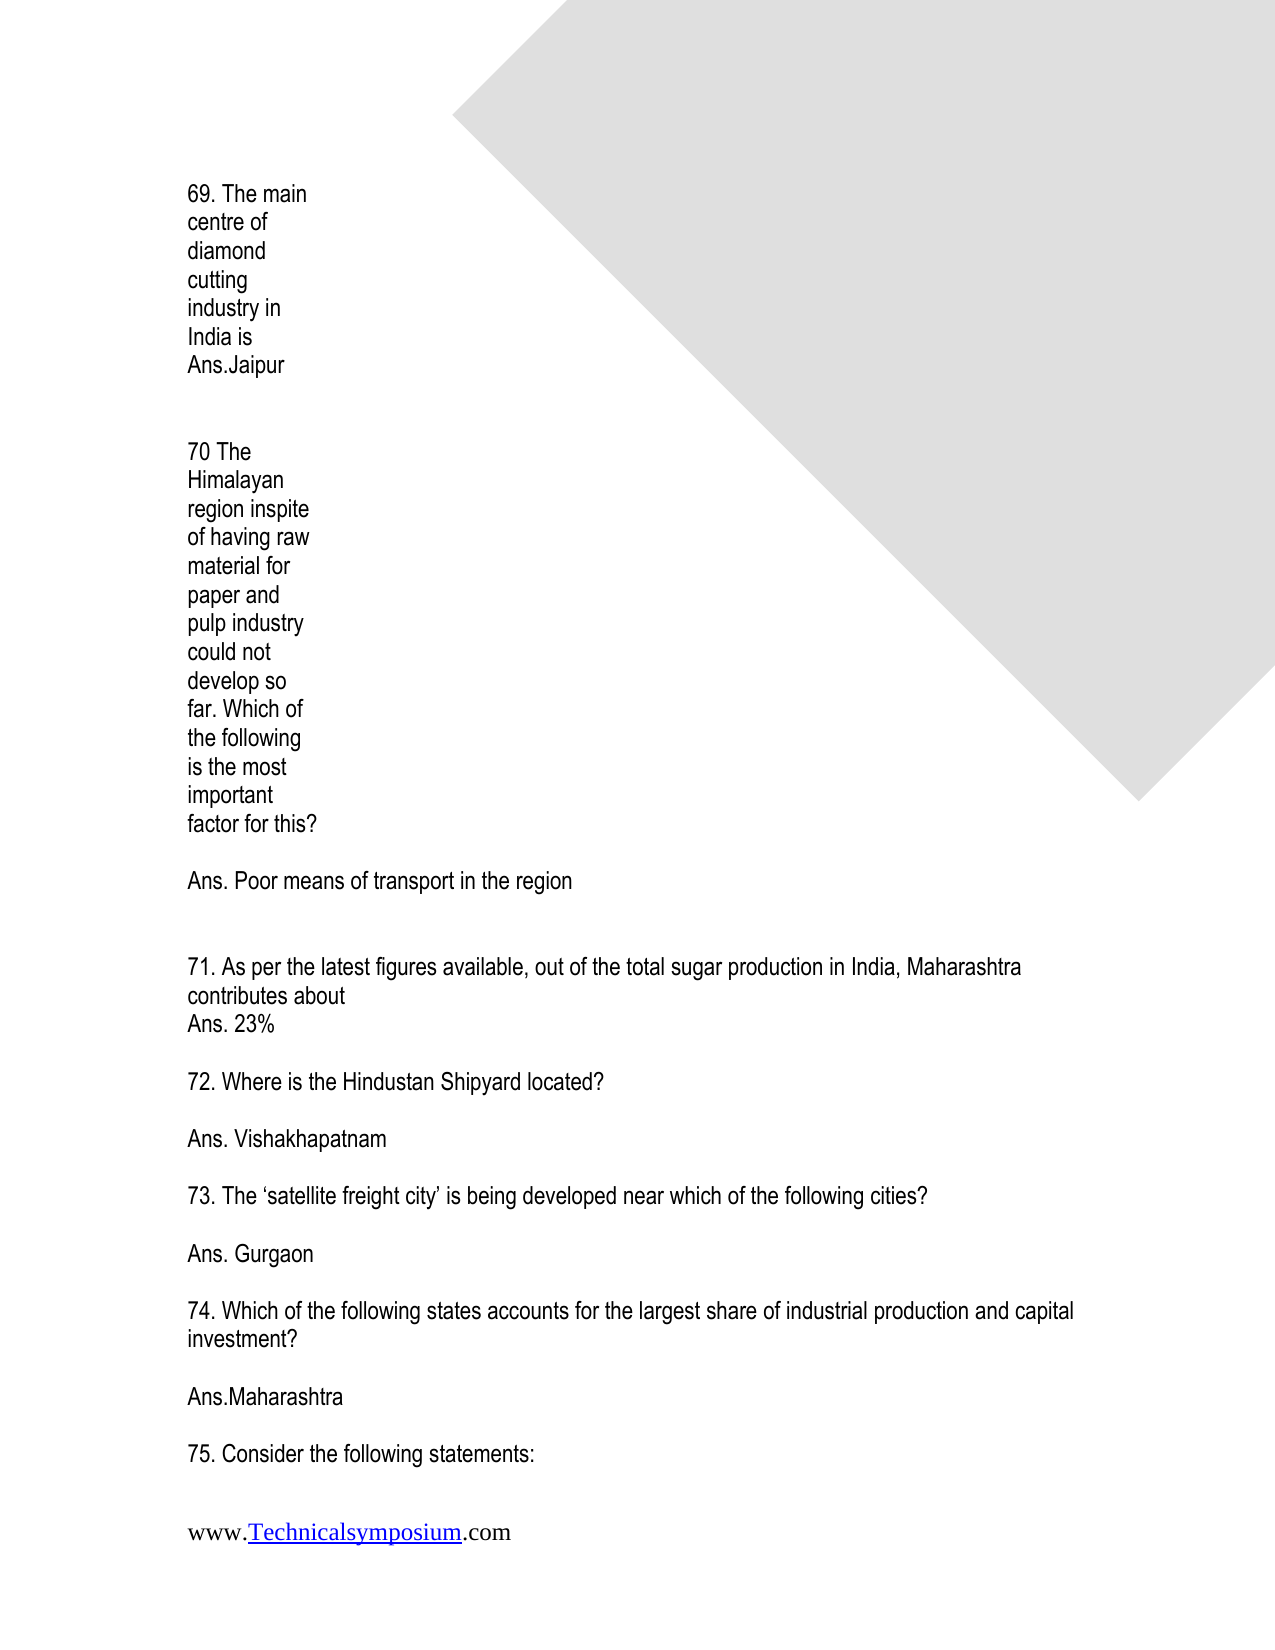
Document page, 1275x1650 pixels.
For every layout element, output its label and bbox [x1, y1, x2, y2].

text [187, 150, 1087, 1496]
